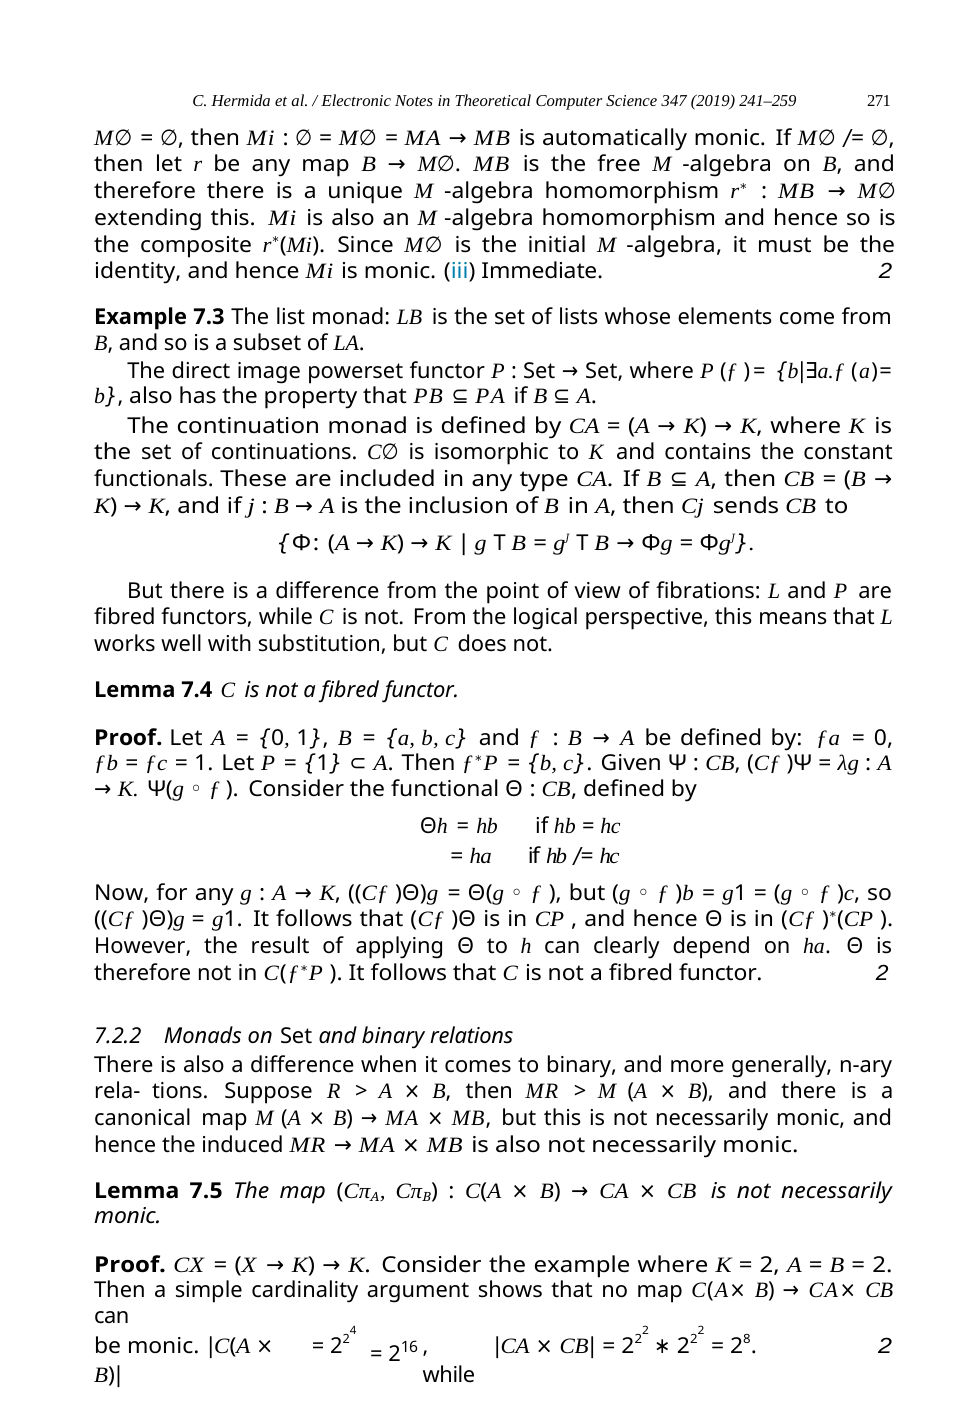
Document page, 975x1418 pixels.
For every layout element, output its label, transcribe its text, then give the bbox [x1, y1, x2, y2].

text {Φ: (A → K) → K | g T B = gj T B → Φg = Φgj}. [116, 527, 914, 556]
text Now, for any g : A → K, ((Cƒ )Θ)g = Θ(g ◦ ƒ ), but (g ◦ ƒ )b = g1 = (g ◦ ƒ )c, so ((Cƒ )Θ)g = g1. It follows that (Cƒ )Θ is in CP , and hence Θ is in (Cƒ )∗(CP ). However, the result of applying Θ to h can clearly depend on ha. Θ is therefore not in C(ƒ∗P ). It follows that C is not a fibred functor. 2 [94, 879, 893, 987]
text be monic. |C(A × B)| [94, 1330, 306, 1388]
text Proof. Let A = {0, 1}, B = {a, b, c} and ƒ : B → A be defined by: ƒa = 0, ƒb = ƒc = 1. Let P = {1} ⊂ A. Then ƒ∗P = {b, c}. Given Ψ : CB, (Cƒ )Ψ = λg : A → K. Ψ(g ◦ ƒ ). Consider the functional Θ : CB, defined by [94, 724, 893, 803]
text , while [422, 1330, 486, 1388]
text |CA × CB| = 222 ∗ 222 = 28. 2 [493, 1330, 914, 1359]
text The direct image powerset functor P : Set → Set, where P (ƒ )= {b|∃a.ƒ (a)= b}, also has the property that PB ⊆ PA if B ⊆ A. [94, 358, 893, 410]
text Example 7.3 The list monad: LB is the set of lists whose elements come from B, and so is a subset of LA. [94, 304, 893, 356]
text = 224 [312, 1330, 362, 1359]
text Lemma 7.5 The map (CπA, CπB) : C(A × B) → CA × CB is not necessarily monic. [94, 1178, 893, 1230]
text But there is a difference from the point of view of fibrations: L and P are fibred functors, while C is not. From the logical perspective, this means that L works well with substitution, but C does not. [94, 577, 893, 658]
text Proof. CX = (X → K) → K. Consider the example where K = 2, A = B = 2. Then a simple cardinality argument shows that no map C(A× B) → CA× CB can [94, 1251, 893, 1330]
text Θh = hb if hb = hc [71, 810, 621, 839]
text = 216 [370, 1334, 421, 1357]
text There is also a difference when it comes to binary, and more generally, n-ary rela- tions. Suppose R > A × B, then MR > M (A × B), and there is a canonical map M (A × B) → MA × MB, but this is not necessarily monic, and hence the induced MR → MA × MB is also not necessarily monic. [94, 1051, 893, 1159]
text M∅ = ∅, then Mi : ∅ = M∅ = MA → MB is automatically monic. If M∅ /= ∅, then let r be any map B → M∅. MB is the free M -algebra on B, and therefore there is a unique M -algebra homomorphism r∗ : MB → M∅ extending this. Mi is also an M -algebra homomorphism and hence so is the composite r∗(Mi). Since M∅ is the initial M -algebra, it must be the identity, and hence Mi is monic. (iii) Immediate. 2 [94, 124, 895, 285]
text = ha if hb /= hc [71, 839, 621, 869]
text Lemma 7.4 C is not a ﬁbred functor. [94, 674, 914, 704]
list Monads on Set and binary relations [94, 1019, 914, 1050]
text The continuation monad is defined by CA = (A → K) → K, where K is the set of continuations. C∅ is isomorphic to K and contains the constant functionals. These are included in any type CA. If B ⊆ A, then CB = (B → K) → K, and if j : B → A is the inclusion of B in A, then Cj sends CB to [94, 412, 893, 519]
